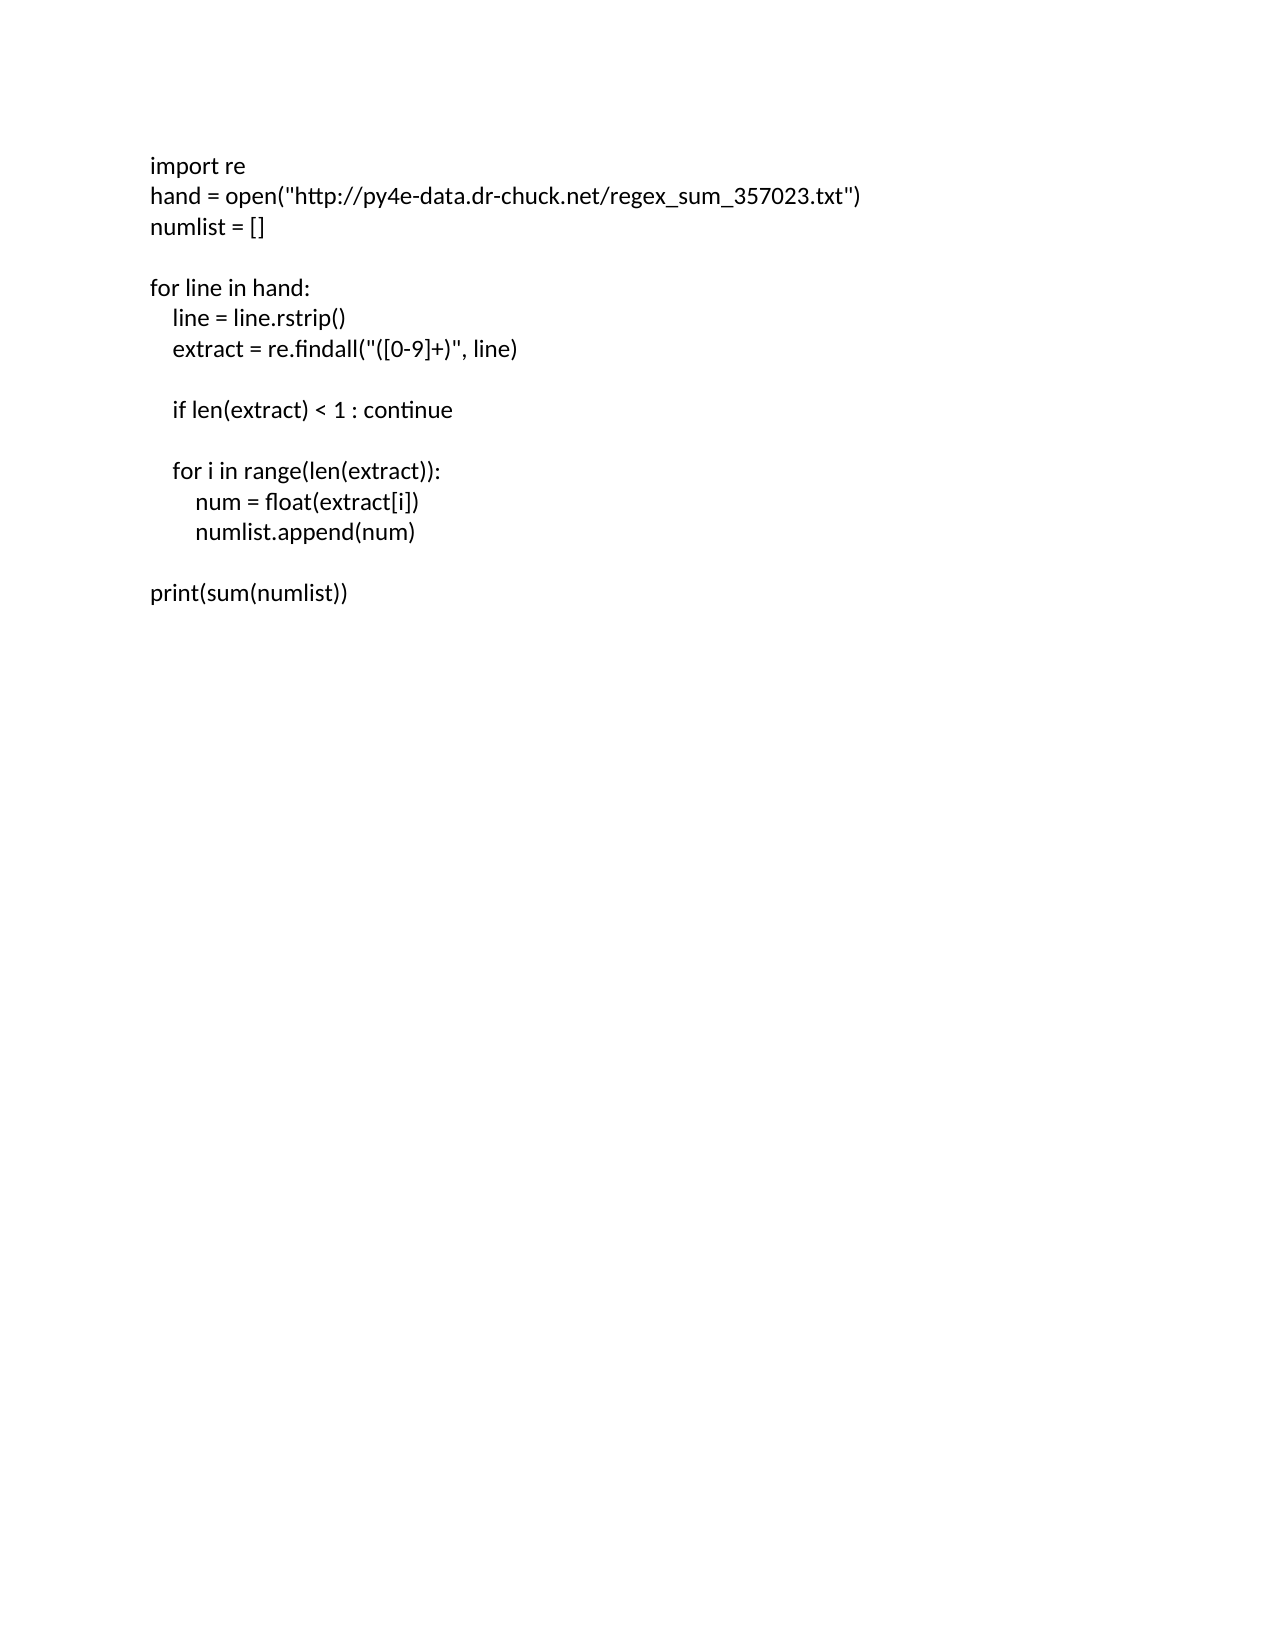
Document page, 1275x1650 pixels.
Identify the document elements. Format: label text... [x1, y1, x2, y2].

text print(sum(numlist)) [150, 577, 1125, 608]
text for i in range(len(extract)): [150, 455, 1125, 486]
text if len(extract) < 1 : continue [150, 394, 1125, 425]
text extract = re.findall("([0-9]+)", line) [150, 333, 1125, 364]
text for line in hand: [150, 272, 1125, 303]
text line = line.rstrip() [150, 303, 1125, 333]
text numlist = [] [150, 211, 1125, 242]
text num = float(extract[i]) [150, 486, 1125, 516]
text numlist.append(num) [150, 516, 1125, 547]
text import re [150, 150, 1125, 181]
text hand = open("http://py4e-data.dr-chuck.net/regex_sum_357023.txt") [150, 181, 1125, 211]
